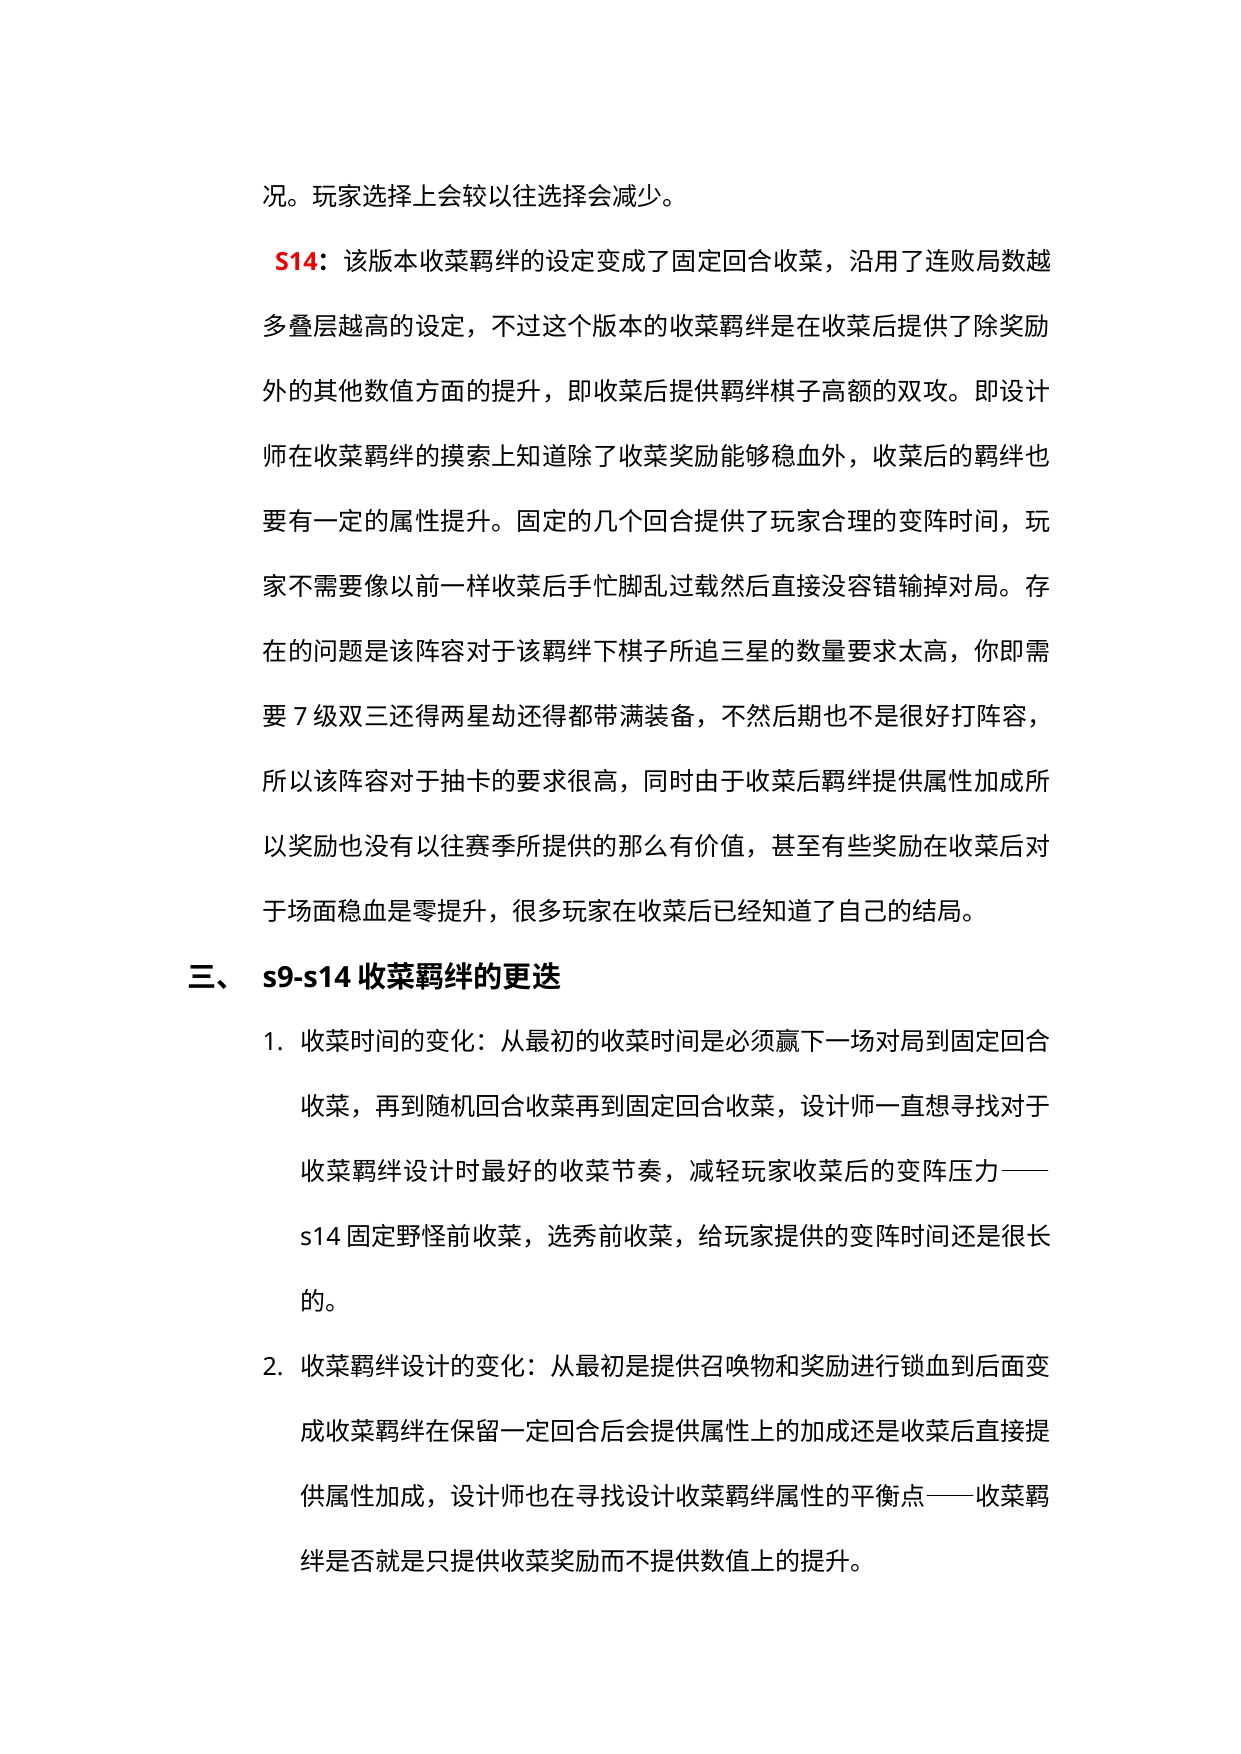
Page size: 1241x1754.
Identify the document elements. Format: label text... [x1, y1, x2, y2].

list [262, 162, 1053, 227]
list S14：该版本收菜羁绊的设定变成了固定回合收菜，沿用了连败局数越多叠层越高的设定，不过这个版本的收菜羁绊是在收菜后提供了除奖励外的其他数值方面的提升，即收菜后提供羁绊棋子高额的双攻。即设计师在收菜羁绊的摸索上知道除了收菜奖励能够稳血外，收菜后的羁绊也要有一定的属性提升。固定的几个回合提供了玩家合理的变阵时间，玩家不需要像以前一样收菜后手忙脚乱过载然后直接没容错输掉对局。存在的问题是该阵容对于该羁绊下棋子所追三星的数量要求太高，你即需要7级双三还得两星劫还得都带满装备，不然后期也不是很好打阵容，所以该阵容对于抽卡的要求很高，同时由于收菜后羁绊提供属性加成所以奖励也没有以往赛季所提供的那么有价值，甚至有些奖励在收菜后对于场面稳血是零提升，很多玩家在收菜后已经知道了自己的结局。 [262, 227, 1053, 942]
list s9-s14收菜羁绊的更迭 [187, 942, 1053, 1007]
list 收菜羁绊设计的变化：从最初是提供召唤物和奖励进行锁血到后面变成收菜羁绊在保留一定回合后会提供属性上的加成还是收菜后直接提供属性加成，设计师也在寻找设计收菜羁绊属性的平衡点——收菜羁绊是否就是只提供收菜奖励而不提供数值上的提升。 [262, 1332, 1053, 1592]
list 收菜时间的变化：从最初的收菜时间是必须赢下一场对局到固定回合收菜，再到随机回合收菜再到固定回合收菜，设计师一直想寻找对于收菜羁绊设计时最好的收菜节奏，减轻玩家收菜后的变阵压力——s14固定野怪前收菜，选秀前收菜，给玩家提供的变阵时间还是很长的。 [262, 1007, 1053, 1332]
